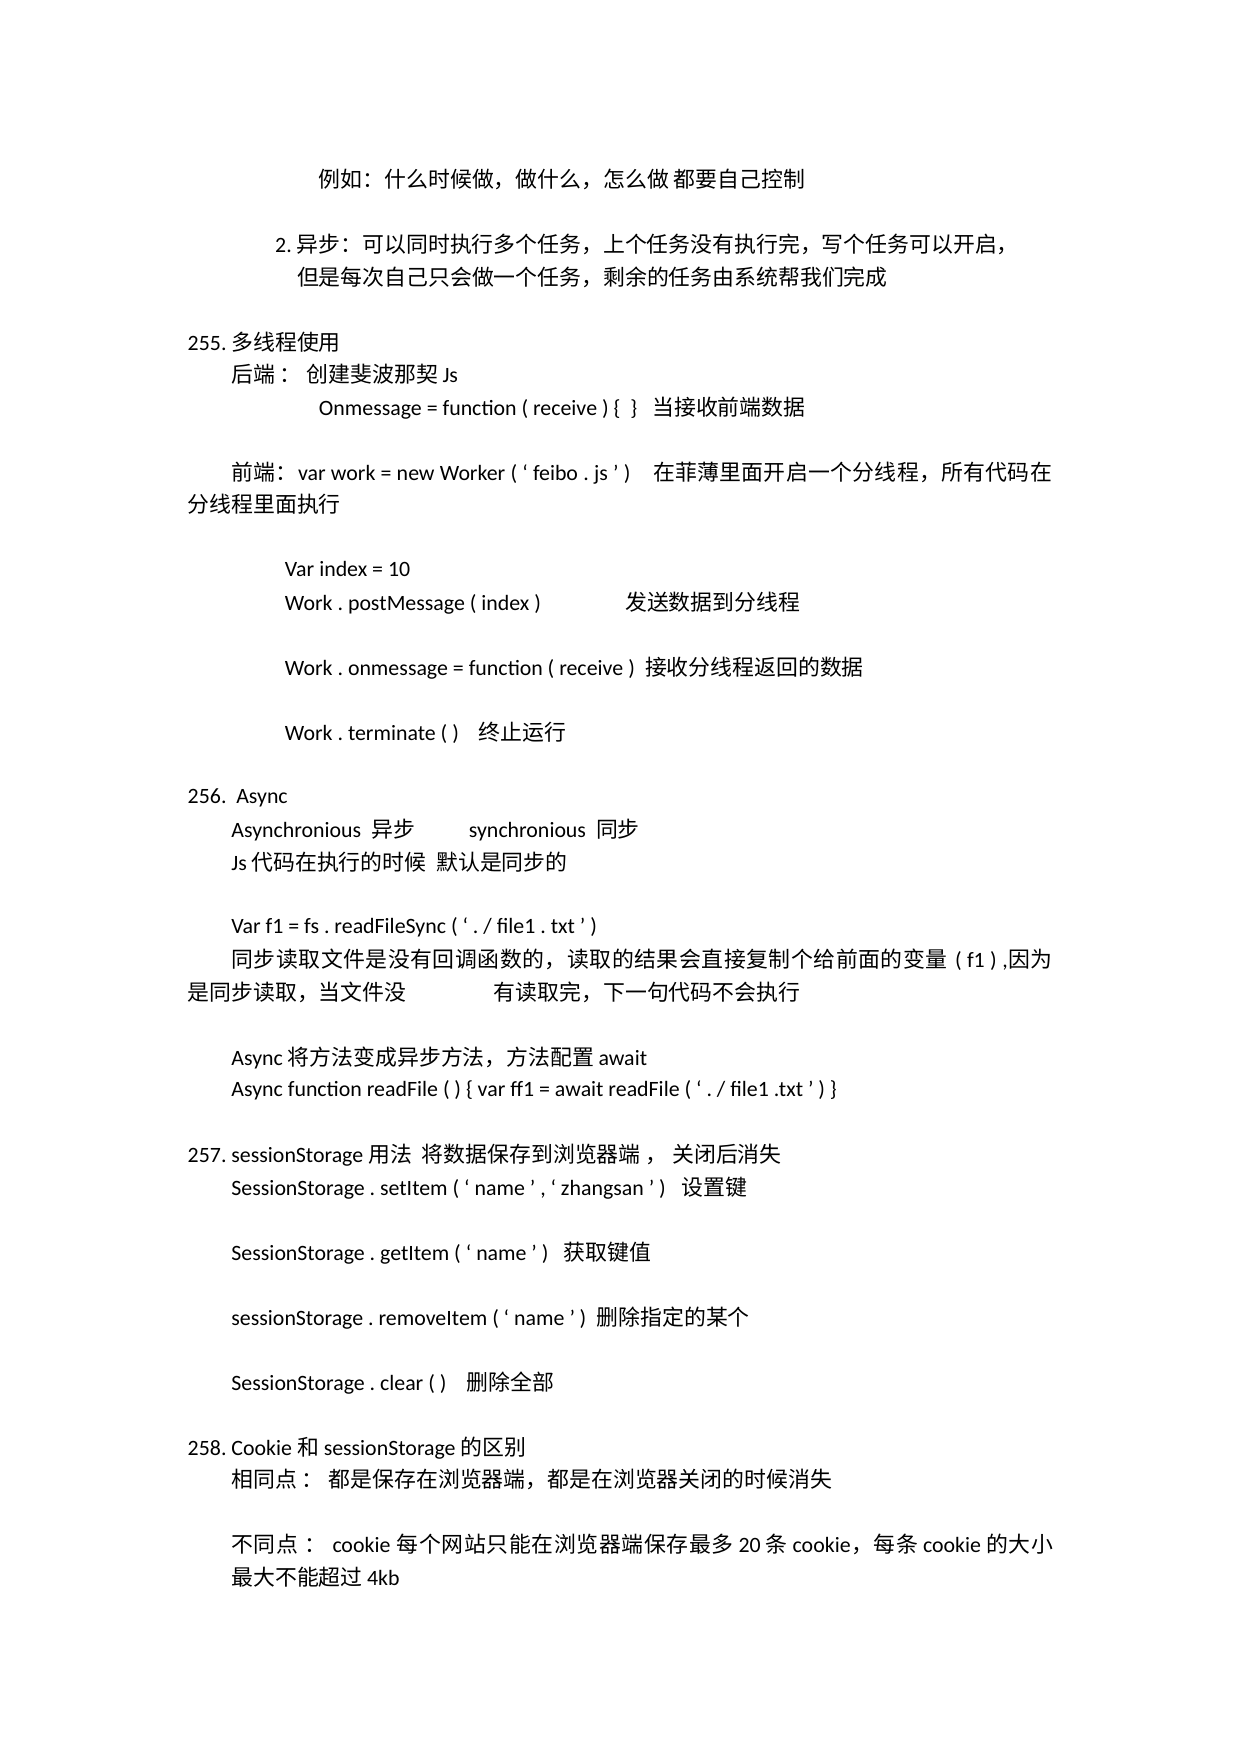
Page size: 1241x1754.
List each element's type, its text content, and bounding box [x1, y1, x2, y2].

list SessionStorage . getItem ( ‘ name ’ ) 获取键值 [187, 1234, 1053, 1267]
list 异步：可以同时执行多个任务，上个任务没有执行完，写个任务可以开启， [231, 227, 1053, 259]
list Asynchronious 异步 synchronious 同步 [187, 812, 1053, 844]
list Async function readFile ( ) { var ff1 = await readFile ( ‘ . / file1 .txt ’ ) } [187, 1072, 1053, 1104]
list Var f1 = fs . readFileSync ( ‘ . / file1 . txt ’ ) [187, 909, 1053, 942]
list Async [187, 779, 1053, 812]
list sessionStorage 用法 将数据保存到浏览器端 ， 关闭后消失 [187, 1137, 1053, 1169]
list Onmessage = function ( receive ) { } 当接收前端数据 [275, 389, 1053, 422]
list SessionStorage . setItem ( ‘ name ’ , ‘ zhangsan ’ ) 设置键 [187, 1169, 1053, 1202]
list 但是每次自己只会做一个任务，剩余的任务由系统帮我们完成 [231, 259, 1053, 292]
list SessionStorage . clear ( ) 删除全部 [187, 1364, 1053, 1397]
list Js代码在执行的时候 默认是同步的 [187, 844, 1053, 877]
list 同步读取文件是没有回调函数的，读取的结果会直接复制个给前面的变量 ( f1 ) ,因为是同步读取，当文件没 有读取完，下一句代码不会执行 [187, 942, 1053, 1007]
list Work . postMessage ( index ) 发送数据到分线程 [231, 584, 1053, 617]
list 前端：var work = new Worker ( ‘ feibo . js ’ ) 在菲薄里面开启一个分线程，所有代码在分线程里面执行 [187, 454, 1053, 519]
list Async 将方法变成异步方法，方法配置await [187, 1039, 1053, 1072]
list Cookie 和 sessionStorage 的区别 [187, 1429, 1053, 1462]
list 不同点 ： cookie 每个网站只能在浏览器端保存最多20条cookie，每条cookie的大小最大不能超过4kb [231, 1527, 1053, 1592]
list 例如：什么时候做，做什么，怎么做 都要自己控制 [275, 162, 1053, 194]
list 后端 ： 创建斐波那契Js [187, 357, 1053, 389]
list Work . onmessage = function ( receive ) 接收分线程返回的数据 [231, 649, 1053, 682]
list sessionStorage . removeItem ( ‘ name ’ ) 删除指定的某个 [187, 1299, 1053, 1332]
list 多线程使用 [187, 324, 1053, 357]
list Var index = 10 [231, 552, 1053, 584]
list Work . terminate ( ) 终止运行 [231, 714, 1053, 747]
list 相同点 ： 都是保存在浏览器端，都是在浏览器关闭的时候消失 [231, 1462, 1053, 1494]
